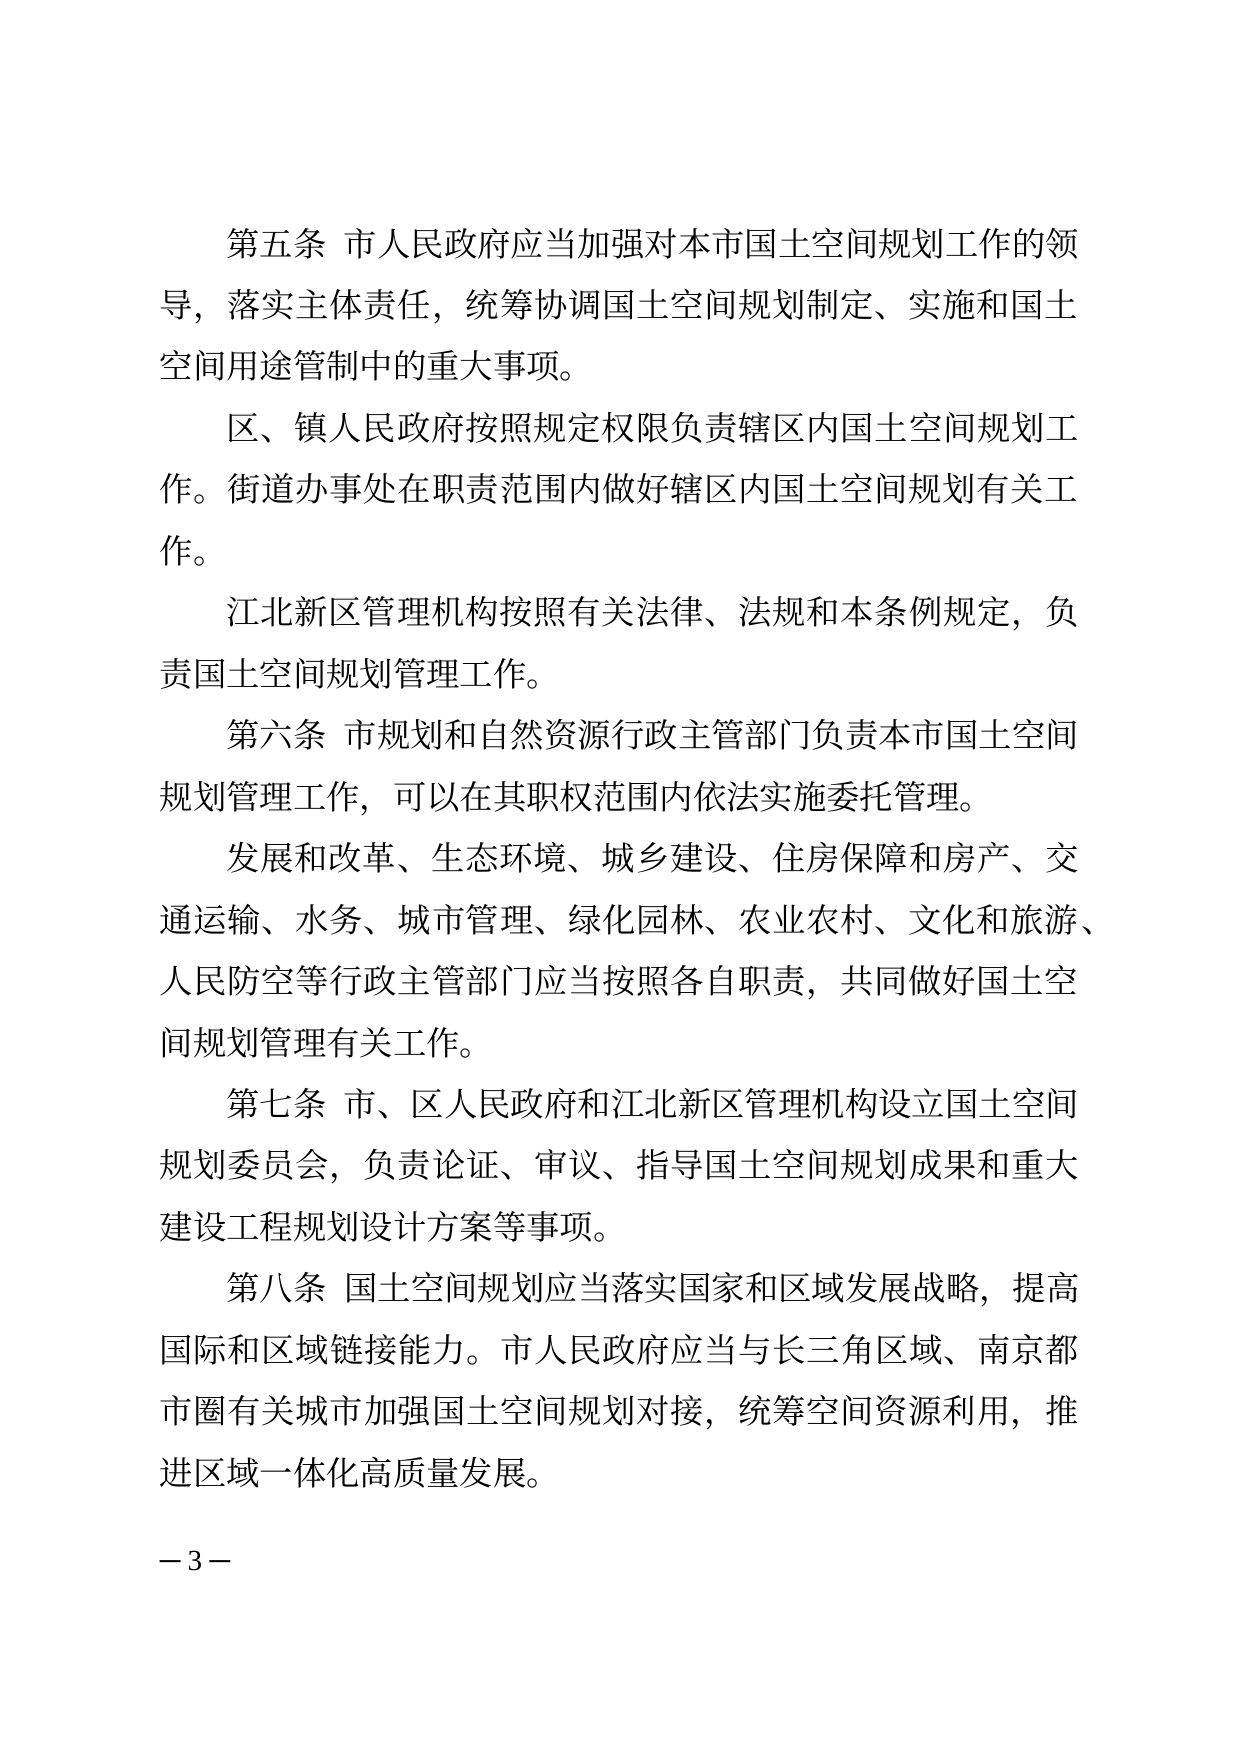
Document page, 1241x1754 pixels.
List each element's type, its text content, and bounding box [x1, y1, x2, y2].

text 发展和改革、生态环境、城乡建设、住房保障和房产、交通运输、水务、城市管理、绿化园林、农业农村、文化和旅游、人民防空等行政主管部门应当按照各自职责，共同做好国土空间规划管理有关工作。 [159, 821, 1081, 1067]
text 第八条 国土空间规划应当落实国家和区域发展战略，提高国际和区域链接能力。市人民政府应当与长三角区域、南京都市圈有关城市加强国土空间规划对接，统筹空间资源利用，推进区域一体化高质量发展。 [159, 1252, 1081, 1497]
text 江北新区管理机构按照有关法律、法规和本条例规定，负责国土空间规划管理工作。 [159, 576, 1081, 698]
text 第七条 市、区人民政府和江北新区管理机构设立国土空间规划委员会，负责论证、审议、指导国土空间规划成果和重大建设工程规划设计方案等事项。 [159, 1067, 1081, 1252]
text 第六条 市规划和自然资源行政主管部门负责本市国土空间规划管理工作，可以在其职权范围内依法实施委托管理。 [159, 698, 1081, 821]
text 区、镇人民政府按照规定权限负责辖区内国土空间规划工作。街道办事处在职责范围内做好辖区内国土空间规划有关工作。 [159, 391, 1081, 576]
text 第五条 市人民政府应当加强对本市国土空间规划工作的领导，落实主体责任，统筹协调国土空间规划制定、实施和国土空间用途管制中的重大事项。 [159, 207, 1081, 391]
